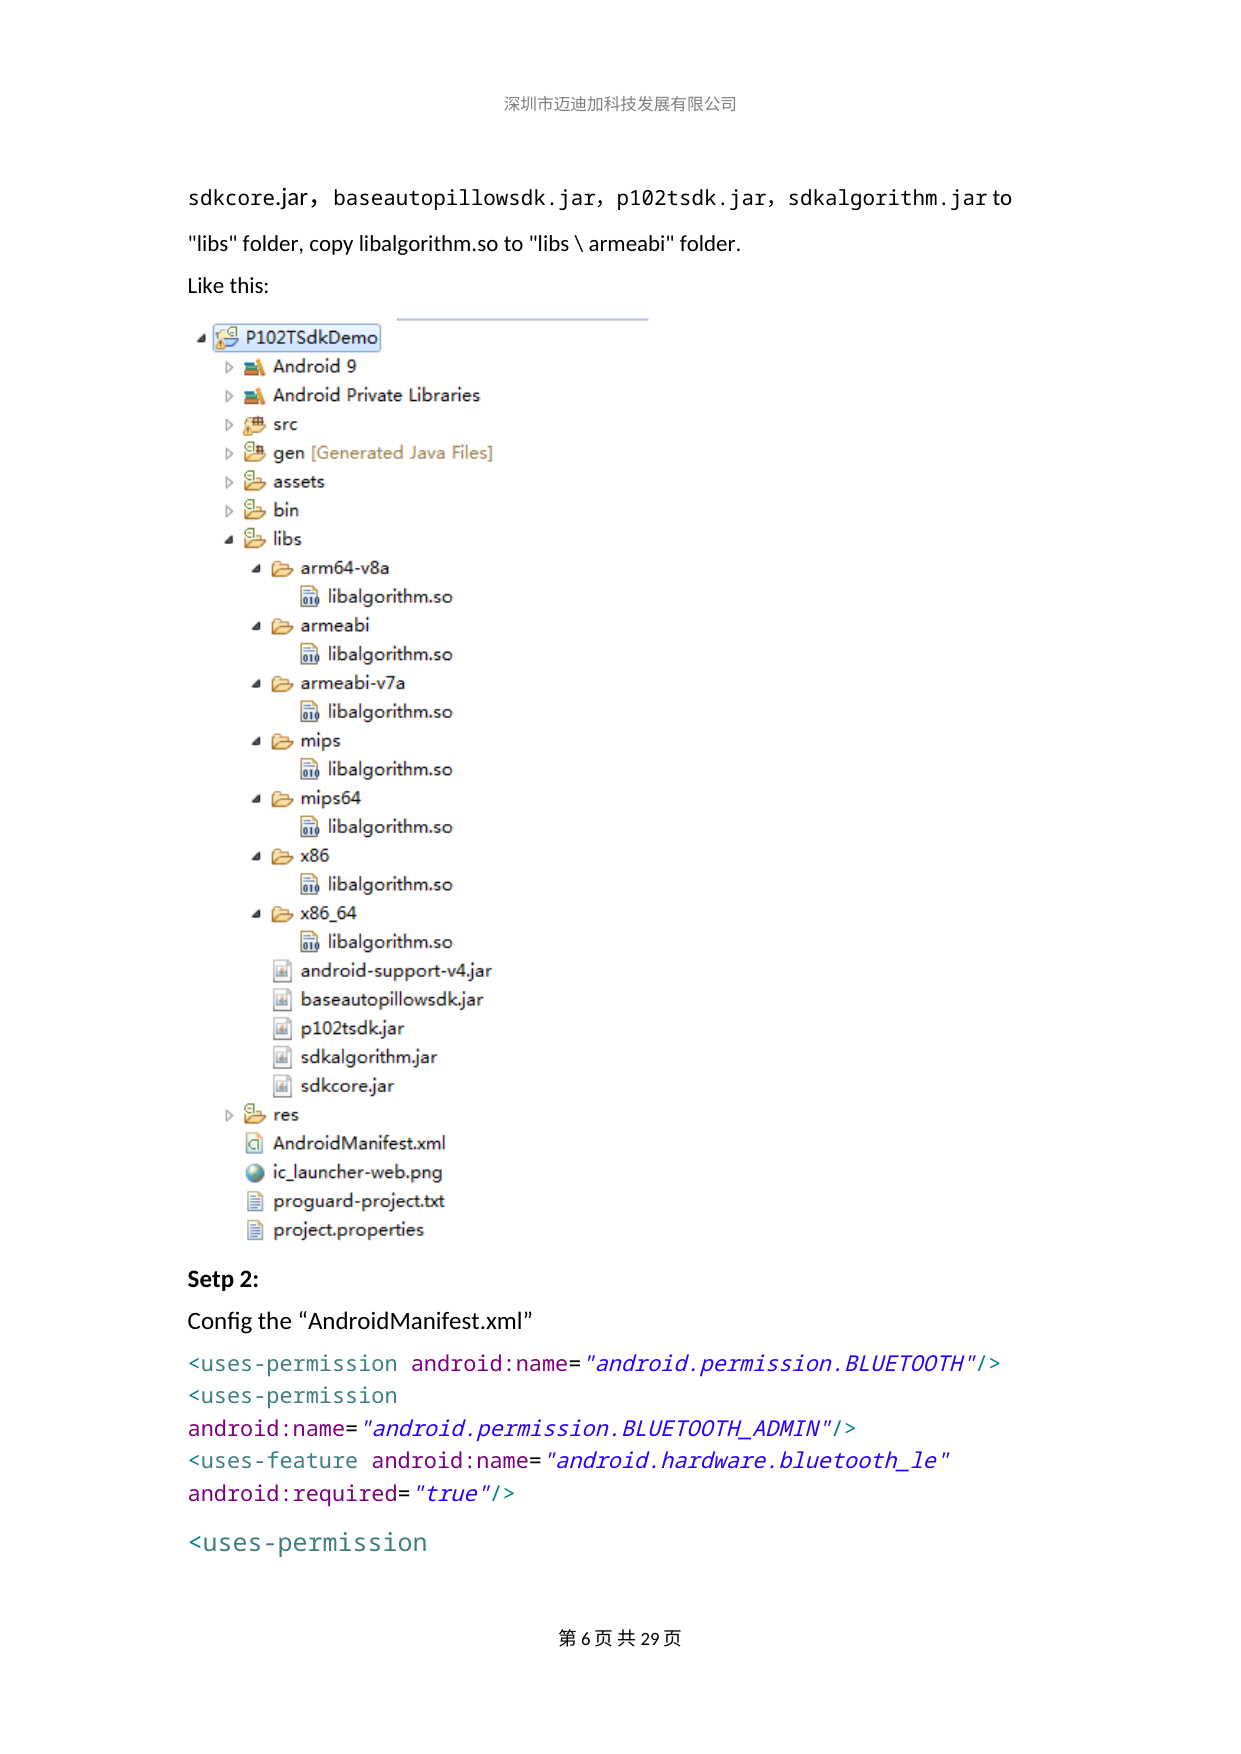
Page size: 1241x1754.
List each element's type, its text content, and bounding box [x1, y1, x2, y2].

text Setp 2: [187, 1263, 1053, 1295]
text <uses-permission android:name="android.permission.ACCESS_FINE_LOCATION" /> [187, 1509, 1053, 1574]
text <uses-permission android:name="android.permission.BLUETOOTH_ADMIN"/> [187, 1379, 1053, 1444]
text Config the “AndroidManifest.xml” [187, 1304, 1053, 1337]
text <uses-feature android:name="android.hardware.bluetooth_le" android:required="true"/> [187, 1444, 1053, 1509]
picture [187, 318, 649, 1246]
text <uses-permission android:name="android.permission.BLUETOOTH"/> [187, 1346, 1053, 1379]
text Like this: [187, 269, 1053, 301]
